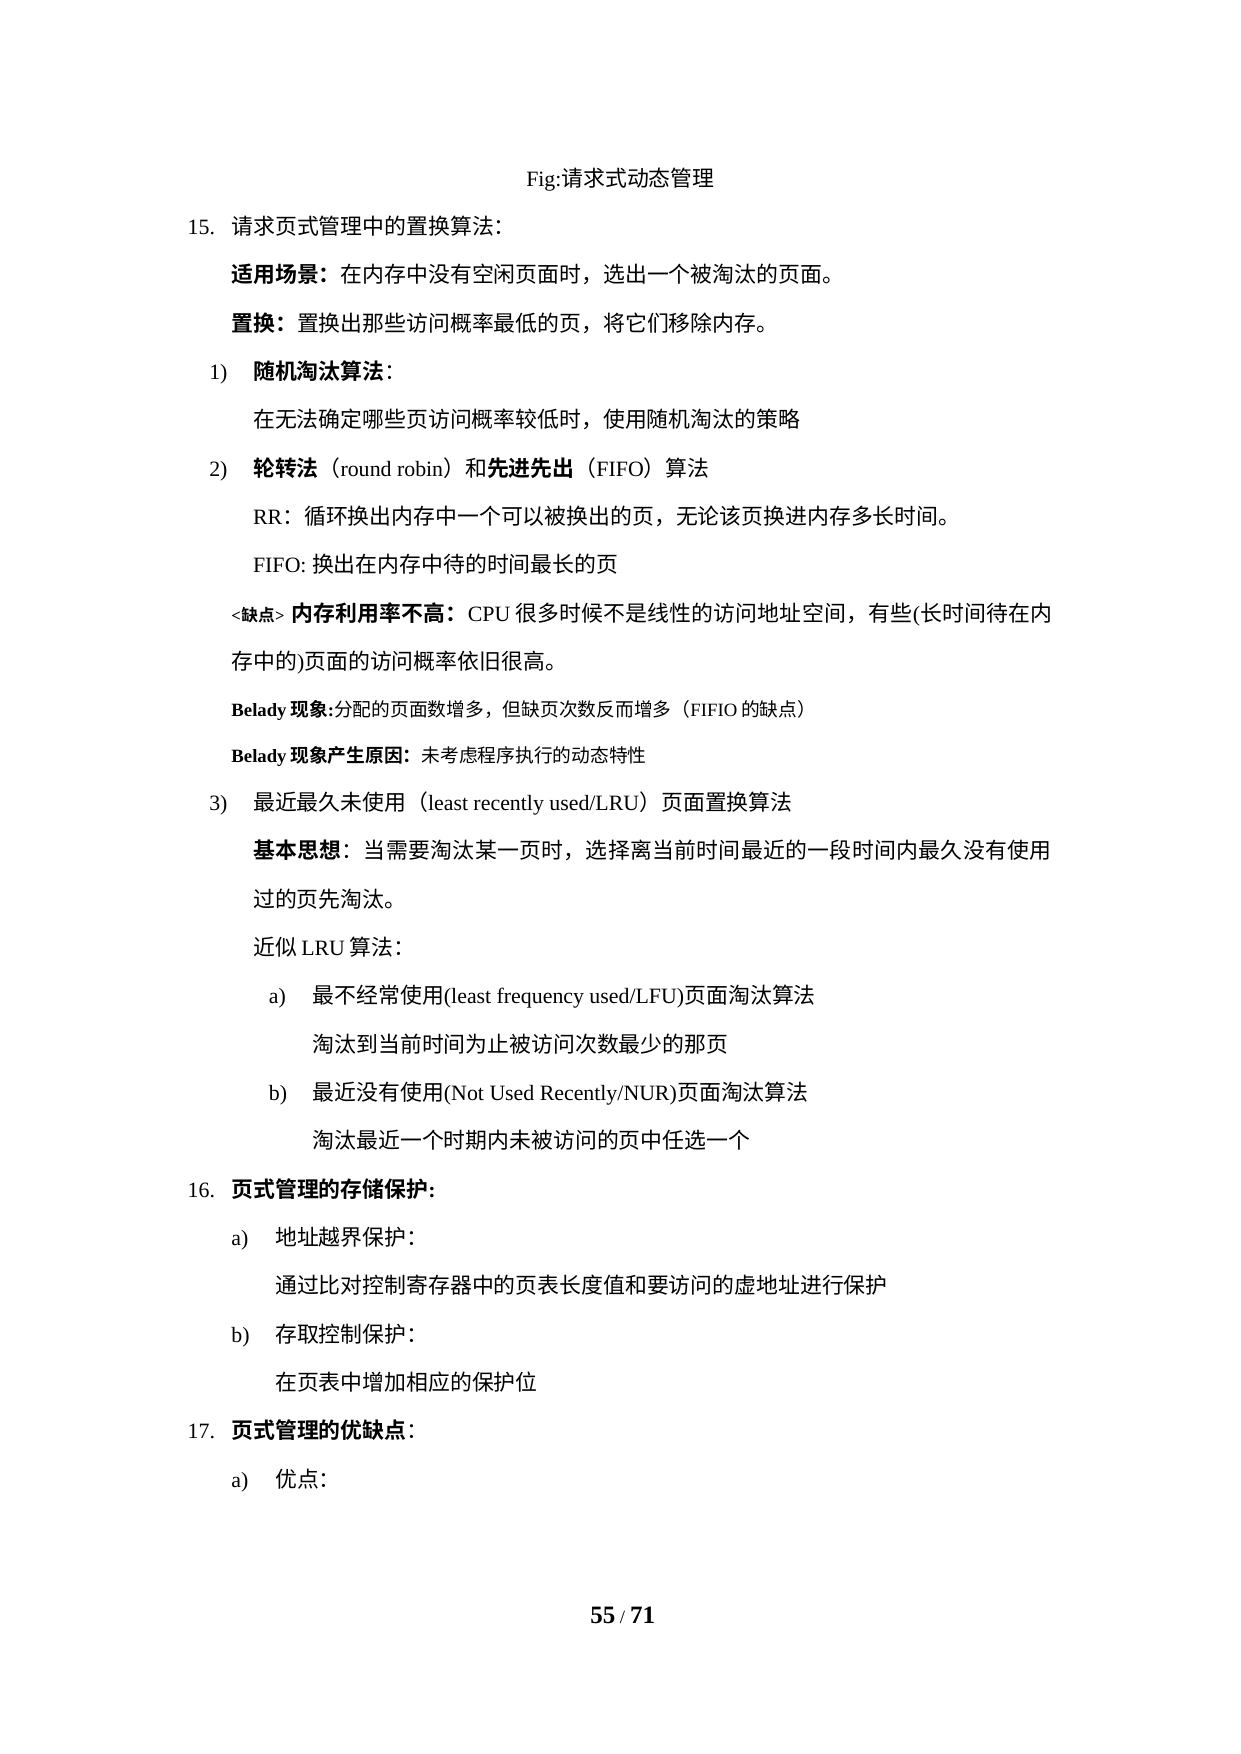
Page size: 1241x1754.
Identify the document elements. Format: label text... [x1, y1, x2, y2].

list 在页表中增加相应的保护位 [275, 1365, 1053, 1397]
list 通过比对控制寄存器中的页表长度值和要访问的虚地址进行保护 [275, 1268, 1053, 1301]
text Fig:请求式动态管理 [187, 160, 1053, 193]
list 地址越界保护： [231, 1220, 1053, 1252]
list 最不经常使用(least frequency used/LFU)页面淘汰算法 [269, 978, 1053, 1011]
list FIFO: 换出在内存中待的时间最长的页 [253, 547, 1053, 579]
text Belady现象产生原因：未考虑程序执行的动态特性 [231, 738, 1053, 771]
list 在无法确定哪些页访问概率较低时，使用随机淘汰的策略 [253, 402, 1053, 434]
list 存取控制保护： [231, 1316, 1053, 1349]
list 淘汰最近一个时期内未被访问的页中任选一个 [312, 1123, 1053, 1156]
list 基本思想：当需要淘汰某一页时，选择离当前时间最近的一段时间内最久没有使用过的页先淘汰。 [253, 833, 1053, 914]
list 轮转法（round robin）和先进先出（FIFO）算法 [209, 450, 1053, 483]
list 最近没有使用(Not Used Recently/NUR)页面淘汰算法 [269, 1075, 1053, 1107]
list 最近最久未使用（least recently used/LRU）页面置换算法 [209, 784, 1053, 817]
list 近似LRU算法： [253, 930, 1053, 962]
list 置换：置换出那些访问概率最低的页，将它们移除内存。 [231, 305, 1053, 338]
list RR：循环换出内存中一个可以被换出的页，无论该页换进内存多长时间。 [253, 498, 1053, 531]
list 随机淘汰算法： [209, 353, 1053, 386]
text Belady现象:分配的页面数增多，但缺页次数反而增多（FIFIO的缺点） [231, 692, 1053, 725]
list 优点： [231, 1461, 1053, 1494]
text <缺点> 内存利用率不高：CPU很多时候不是线性的访问地址空间，有些(长时间待在内存中的)页面的访问概率依旧很高。 [231, 595, 1053, 676]
list 页式管理的存储保护: [187, 1171, 1053, 1204]
list 请求页式管理中的置换算法： [187, 208, 1053, 241]
list 页式管理的优缺点： [187, 1413, 1053, 1446]
list 适用场景：在内存中没有空闲页面时，选出一个被淘汰的页面。 [231, 257, 1053, 289]
text 淘汰到当前时间为止被访问次数最少的那页 [312, 1026, 1053, 1059]
